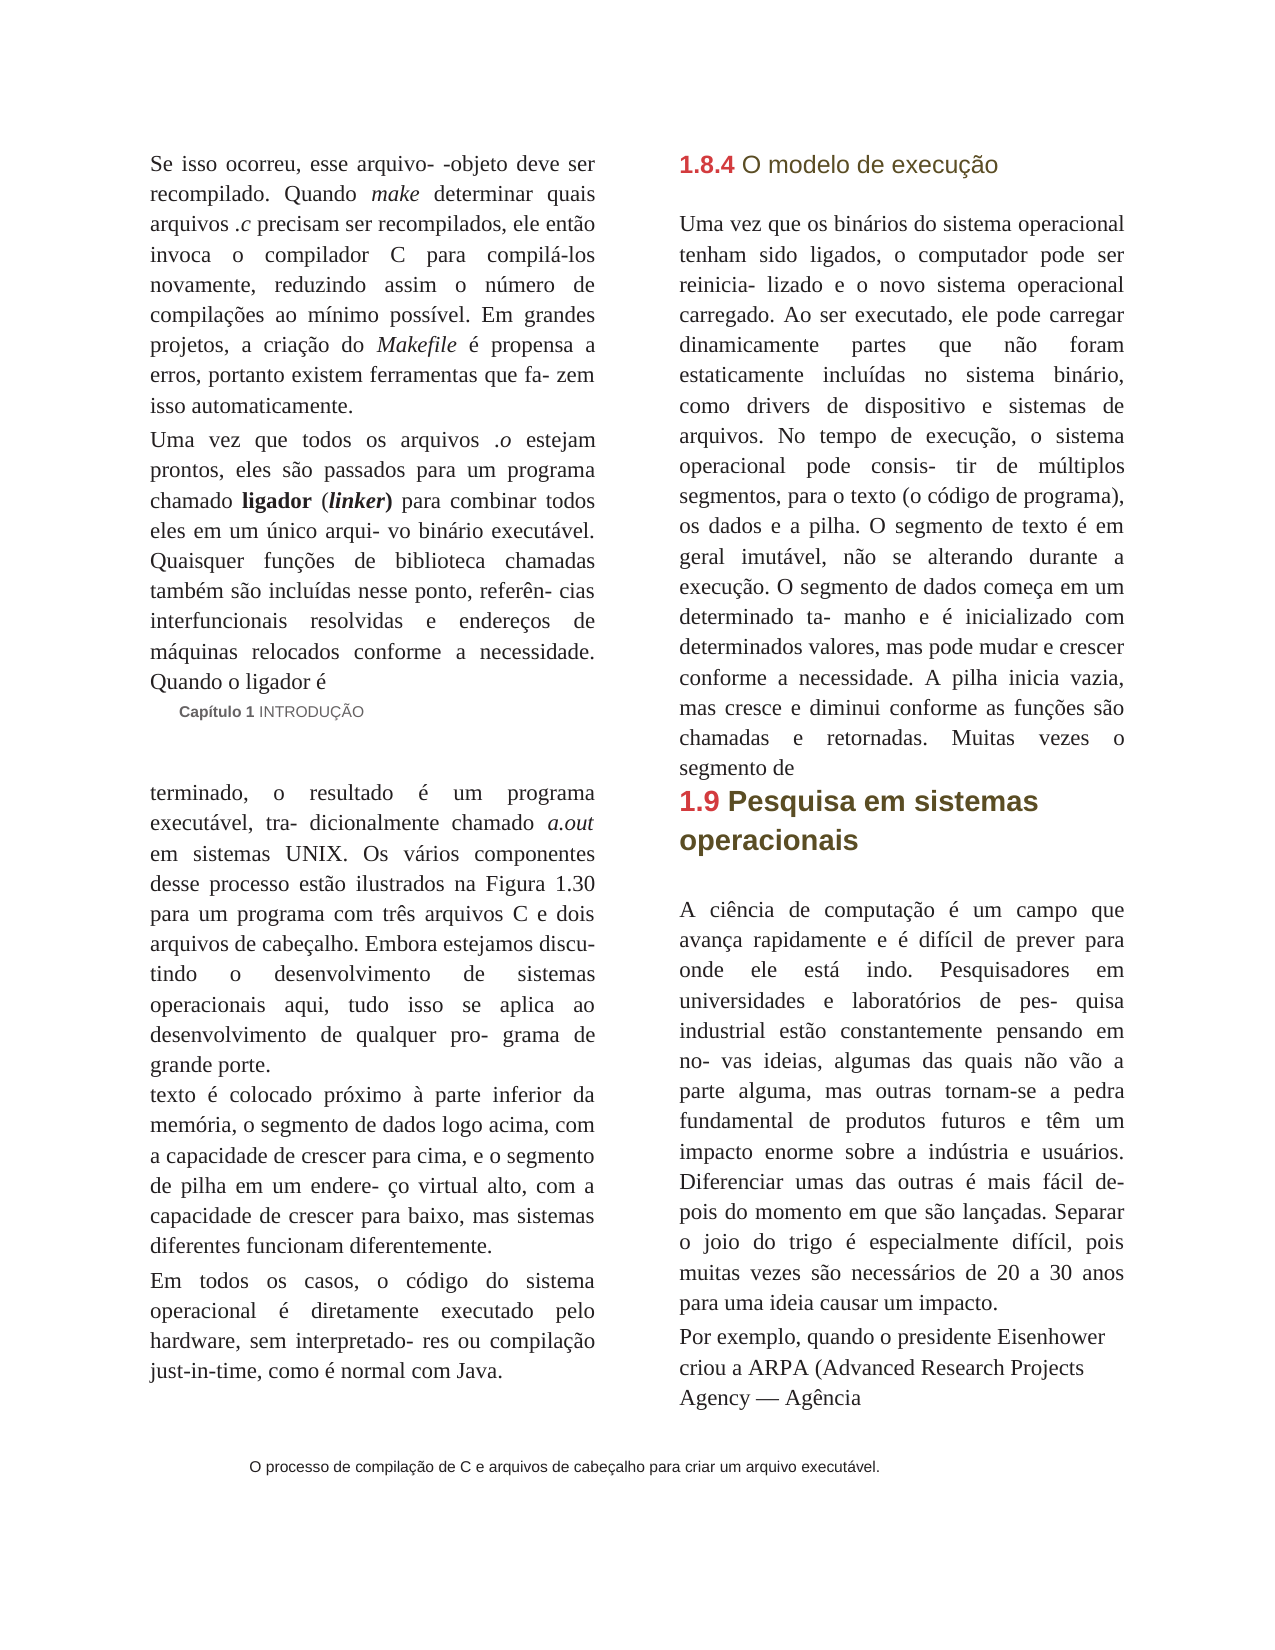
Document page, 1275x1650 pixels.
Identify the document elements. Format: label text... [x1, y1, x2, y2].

text 1.9 Pesquisa em sistemas operacionais [679, 784, 1125, 857]
text Uma vez que os binários do sistema operacional tenham sido ligados, o computador pode ser reinicia- lizado e o novo sistema operacional carregado. Ao ser executado, ele pode carregar dinamicamente partes que não foram estaticamente incluídas no sistema binário, como drivers de dispositivo e sistemas de arquivos. No tempo de execução, o sistema operacional pode consis- tir de múltiplos segmentos, para o texto (o código de programa), os dados e a pilha. O segmento de texto é em geral imutável, não se alterando durante a execução. O segmento de dados começa em um determinado ta- manho e é inicializado com determinados valores, mas pode mudar e crescer conforme a necessidade. A pilha inicia vazia, mas cresce e diminui conforme as funções são chamadas e retornadas. Muitas vezes o segmento de [679, 211, 1125, 781]
text A ciência de computação é um campo que avança rapidamente e é difícil de prever para onde ele está indo. Pesquisadores em universidades e laboratórios de pes- quisa industrial estão constantemente pensando em no- vas ideias, algumas das quais não vão a parte alguma, mas outras tornam-se a pedra fundamental de produtos futuros e têm um impacto enorme sobre a indústria e usuários. Diferenciar umas das outras é mais fácil de- pois do momento em que são lançadas. Separar o joio do trigo é especialmente difícil, pois muitas vezes são necessários de 20 a 30 anos para uma ideia causar um impacto. [679, 896, 1125, 1315]
text 1.8.4 O modelo de execução [679, 150, 1125, 179]
text Uma vez que todos os arquivos .o estejam prontos, eles são passados para um programa chamado ligador (linker) para combinar todos eles em um único arqui- vo binário executável. Quaisquer funções de biblioteca chamadas também são incluídas nesse ponto, referên- cias interfuncionais resolvidas e endereços de máquinas relocados conforme a necessidade. Quando o ligador é [150, 426, 596, 694]
text Por exemplo, quando o presidente Eisenhower criou a ARPA (Advanced Research Projects Agency — Agência [679, 1323, 1125, 1410]
text FIGURA 1.30 O processo de compilação de C e arquivos de cabeçalho para criar um arquivo executável. [150, 1457, 1125, 1476]
text texto é colocado próximo à parte inferior da memória, o segmento de dados logo acima, com a capacidade de crescer para cima, e o segmento de pilha em um endere- ço virtual alto, com a capacidade de crescer para baixo, mas sistemas diferentes funcionam diferentemente. [150, 1081, 596, 1259]
text Em todos os casos, o código do sistema operacional é diretamente executado pelo hardware, sem interpretado- res ou compilação just-in-time, como é normal com Java. [150, 1267, 596, 1384]
text 53 Capítulo 1 INTRODUÇÃO [150, 698, 596, 722]
text terminado, o resultado é um programa executável, tra- dicionalmente chamado a.out em sistemas UNIX. Os vários componentes desse processo estão ilustrados na Figura 1.30 para um programa com três arquivos C e dois arquivos de cabeçalho. Embora estejamos discu- tindo o desenvolvimento de sistemas operacionais aqui, tudo isso se aplica ao desenvolvimento de qualquer pro- grama de grande porte. [150, 779, 596, 1077]
